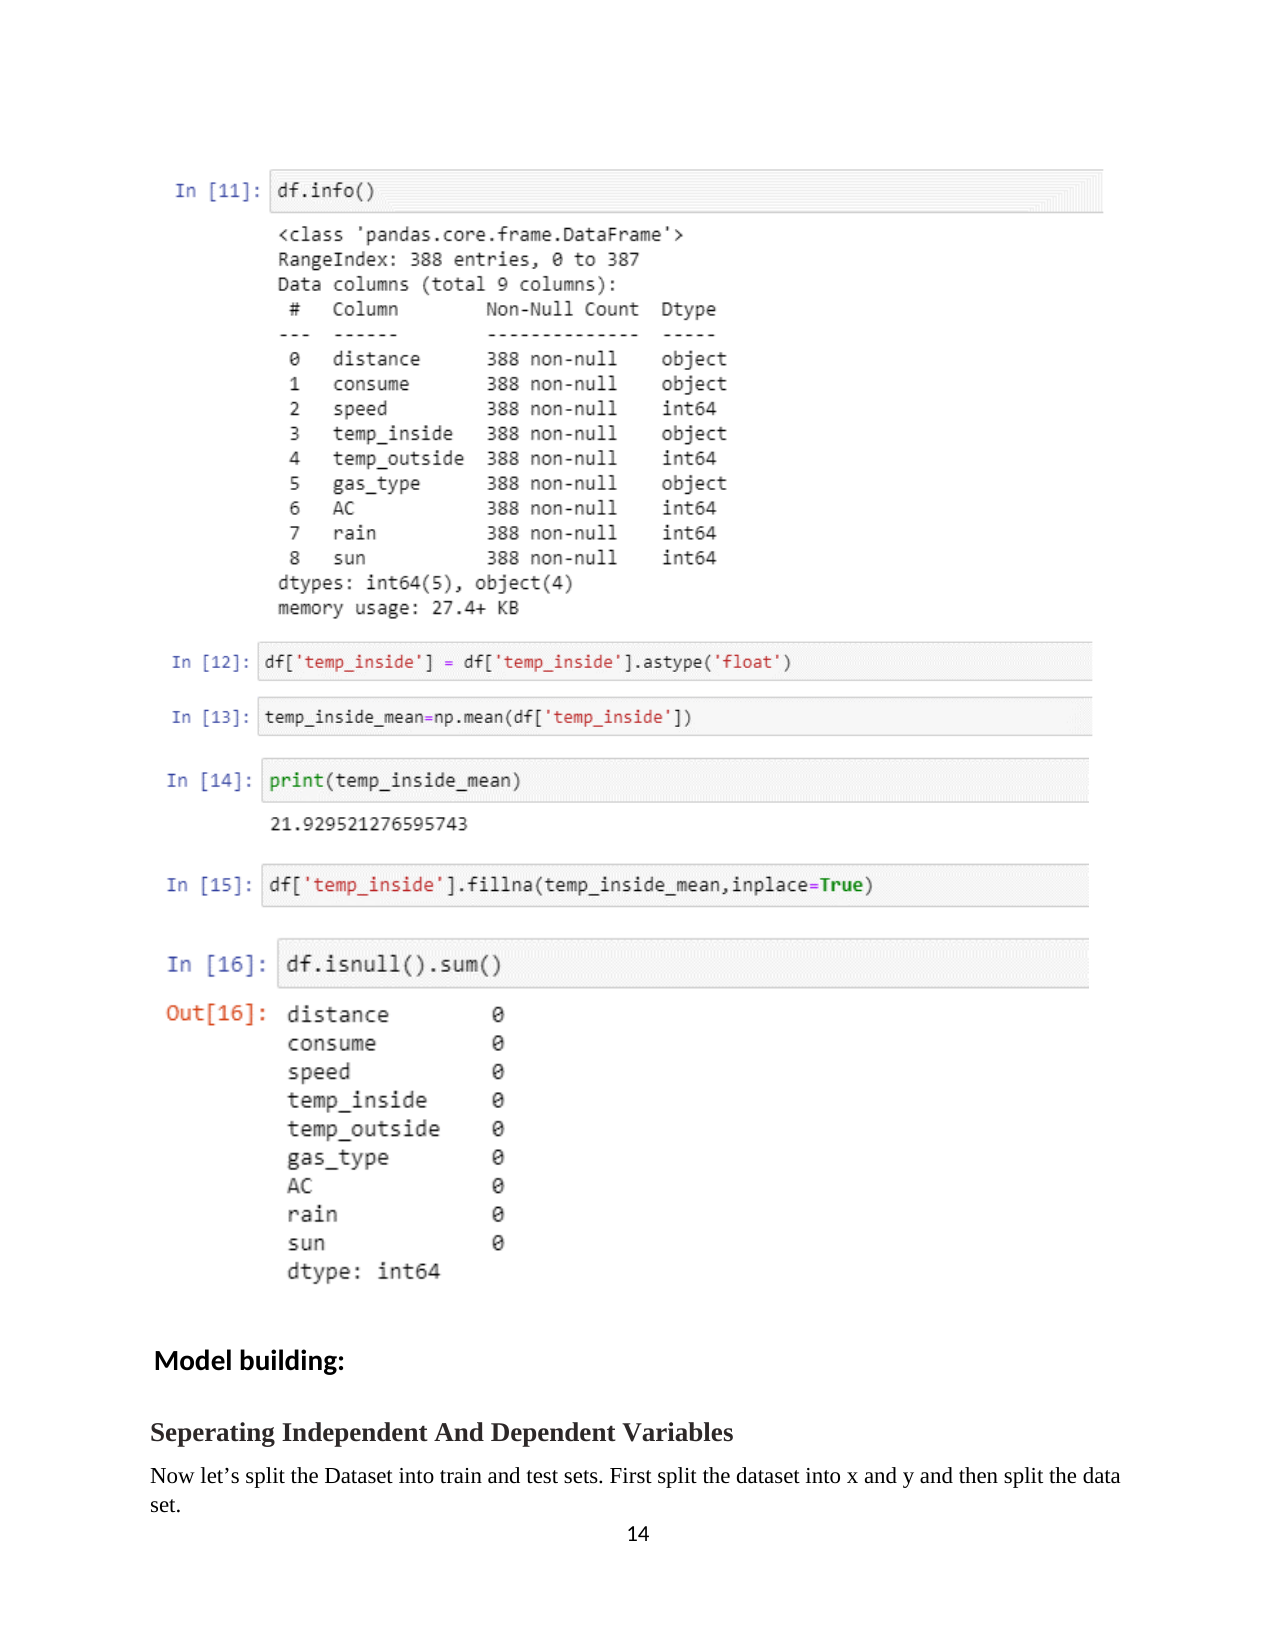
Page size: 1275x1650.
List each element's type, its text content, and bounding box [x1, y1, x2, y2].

picture [153, 631, 1093, 744]
text Now let’s split the Dataset into train and test sets. First split the dataset into x and y and then split the data set. [150, 1462, 1125, 1517]
subtitle Seperating Independent And Dependent Variables [150, 1416, 1117, 1447]
picture [153, 745, 1089, 919]
picture [153, 920, 1089, 1306]
text Model building: [154, 1342, 1125, 1378]
picture [153, 150, 1104, 629]
